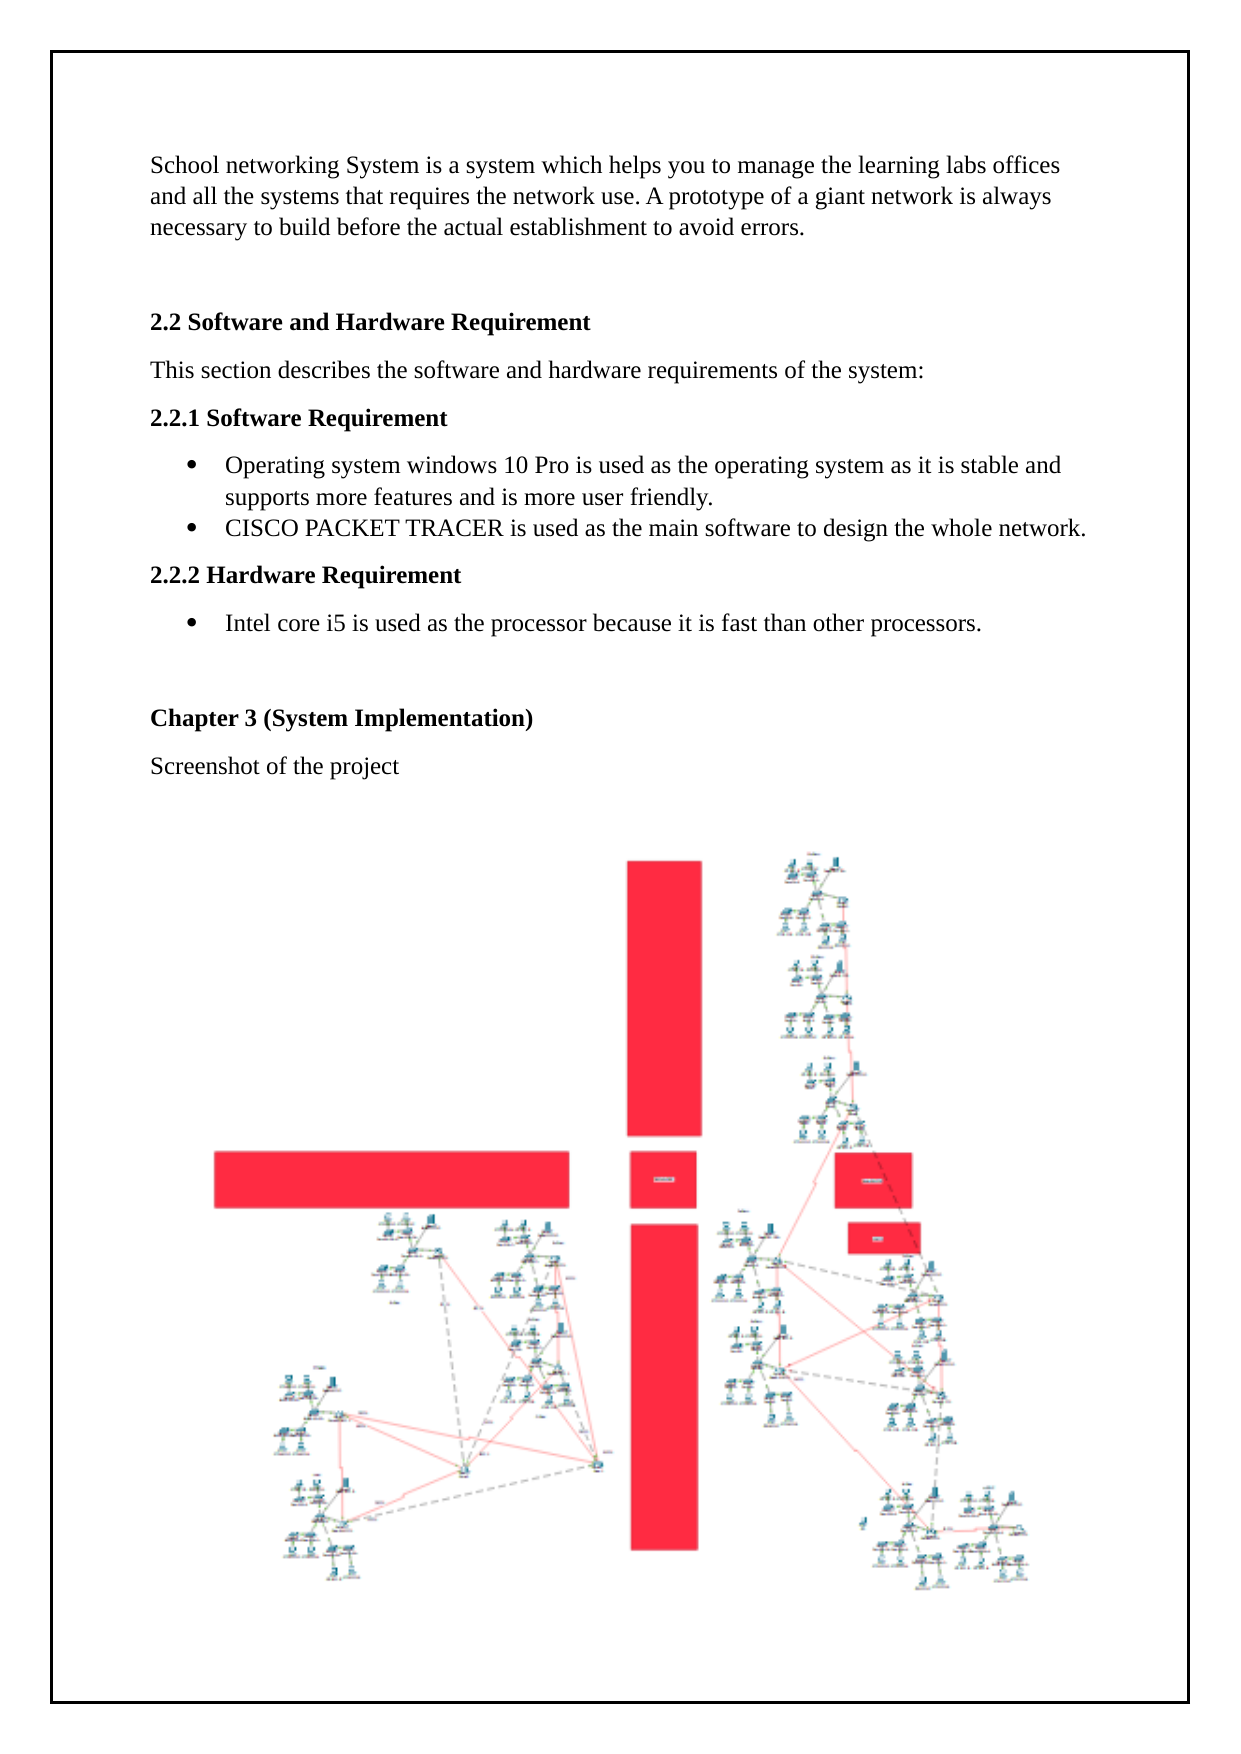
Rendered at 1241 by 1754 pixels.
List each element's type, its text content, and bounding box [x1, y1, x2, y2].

text This section describes the software and hardware requirements of the system: [150, 355, 1090, 384]
list CISCO PACKET TRACER is used as the main software to design the whole network. [187, 513, 1090, 541]
text Chapter 3 (System Implementation) [150, 703, 1090, 732]
text 2.2.1 Software Requirement [150, 403, 1090, 432]
text School networking System is a system which helps you to manage the learning labs offices and all the systems that requires the network use. A prototype of a giant network is always necessary to build before the actual establishment to avoid errors. [150, 150, 1090, 241]
list Operating system windows 10 Pro is used as the operating system as it is stable and supports more features and is more user friendly. [187, 451, 1090, 510]
text 2.2.2 Hardware Requirement [150, 560, 1090, 589]
list Intel core i5 is used as the processor because it is fast than other processors. [187, 608, 1090, 637]
text 2.2 Software and Hardware Requirement [150, 307, 1090, 336]
text Screenshot of the project [150, 751, 1090, 780]
